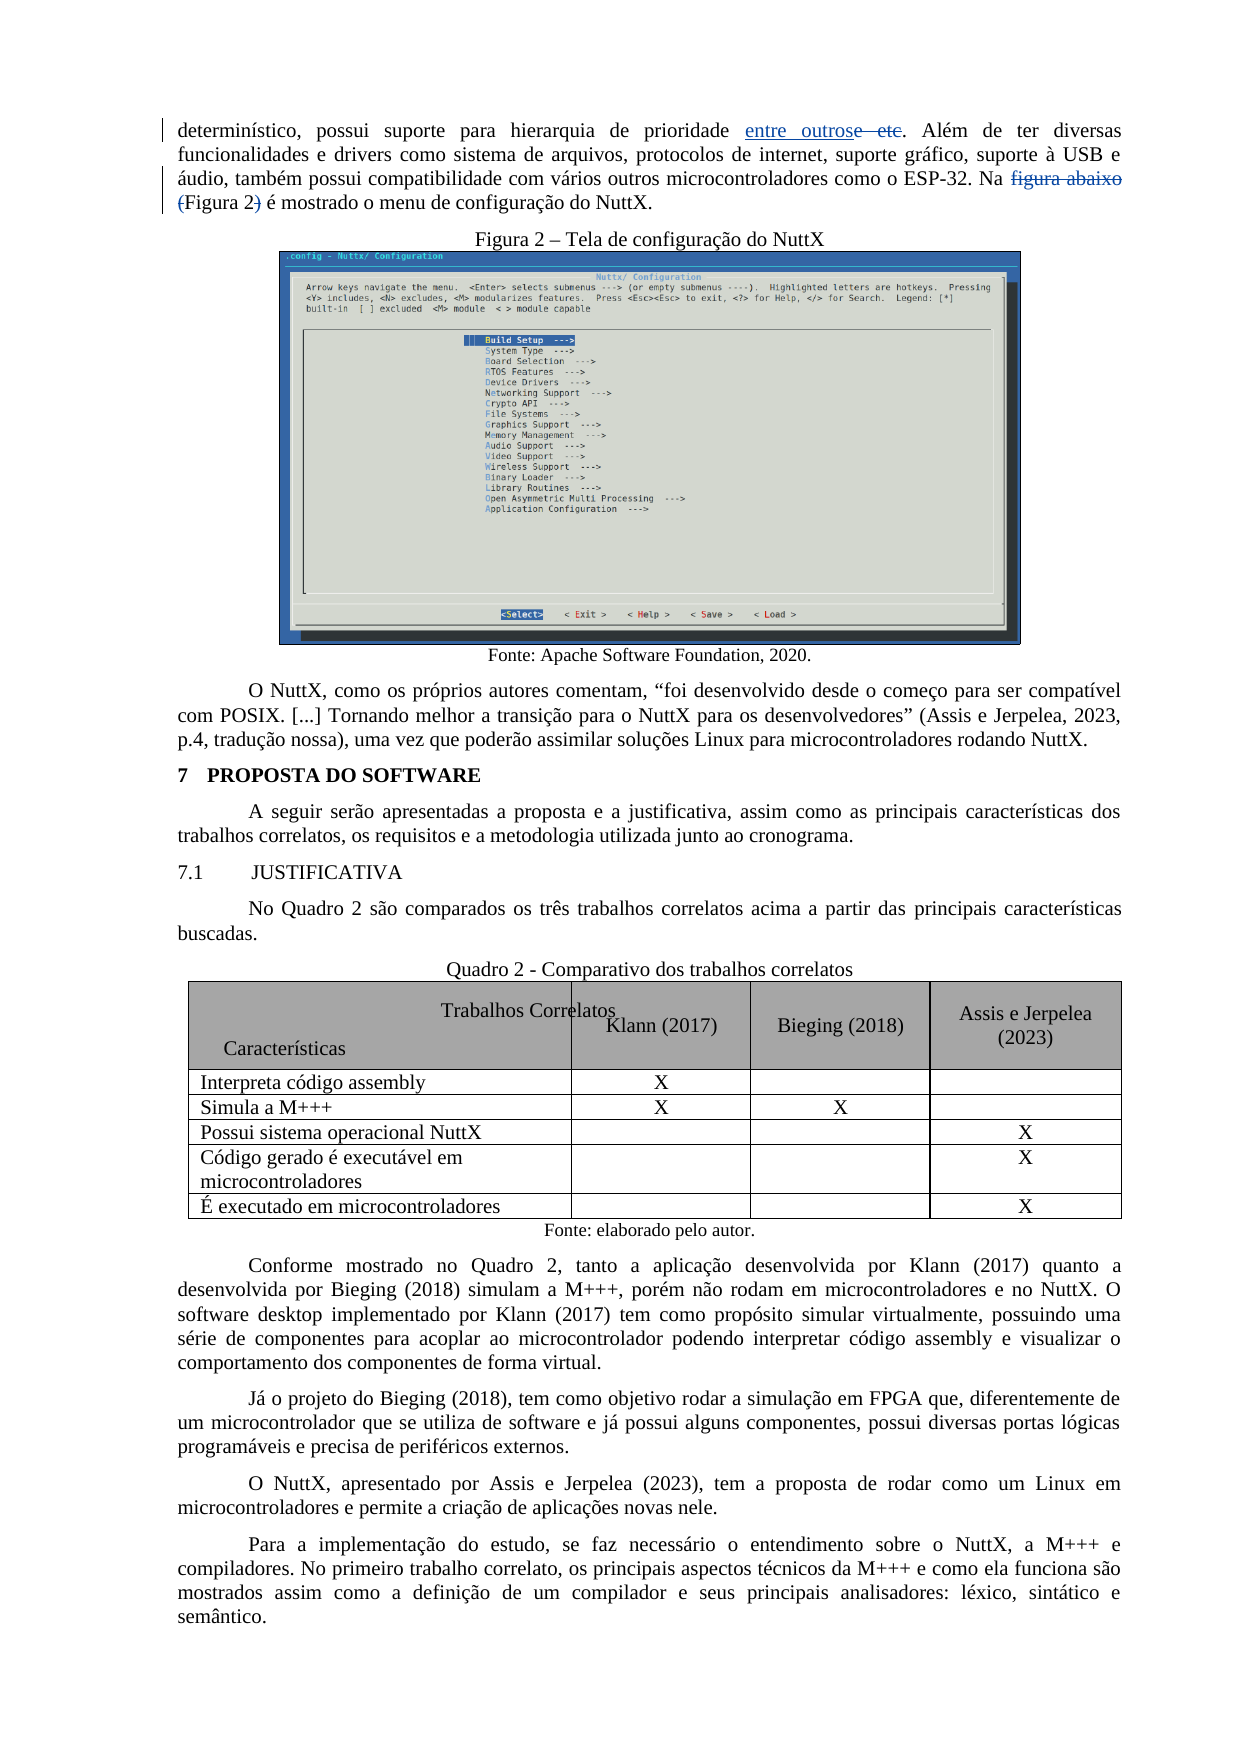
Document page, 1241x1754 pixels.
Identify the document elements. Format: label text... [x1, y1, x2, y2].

text Fonte: Apache Software Foundation, 2020. [177, 644, 1122, 666]
table_cell [751, 1145, 929, 1193]
table_cell É executado em microcontroladores [189, 1194, 571, 1218]
table_cell Possui sistema operacional NuttX [189, 1120, 571, 1144]
text Figura 2 – Tela de configuração do NuttX [177, 227, 1122, 251]
table_cell X [931, 1194, 1121, 1218]
table_cell X [931, 1120, 1121, 1144]
table_cell [751, 1194, 929, 1218]
table_header Bieging (2018) [751, 982, 929, 1069]
table_cell [572, 1145, 750, 1193]
subtitle JUSTIFICATIVA [177, 860, 1122, 884]
table_header Assis e Jerpelea (2023) [931, 982, 1121, 1069]
text No Quadro 2 são comparados os três trabalhos correlatos acima a partir das principais características buscadas. [177, 896, 1122, 944]
table_cell Simula a M+++ [189, 1095, 571, 1119]
text A seguir serão apresentadas a proposta e a justificativa, assim como as principais características dos trabalhos correlatos, os requisitos e a metodologia utilizada junto ao cronograma. [177, 799, 1122, 847]
text Para a implementação do estudo, se faz necessário o entendimento sobre o NuttX, a M+++ e compiladores. No primeiro trabalho correlato, os principais aspectos técnicos da M+++ e como ela funciona são mostrados assim como a definição de um compilador e seus principais analisadores: léxico, sintático e semântico. [177, 1531, 1122, 1628]
table_cell [751, 1120, 929, 1144]
text O NuttX, como os próprios autores comentam, “foi desenvolvido desde o começo para ser compatível com POSIX. [...] Tornando melhor a transição para o NuttX para os desenvolvedores” (Assis e Jerpelea, 2023, p.4, tradução nossa), uma vez que poderão assimilar soluções Linux para microcontroladores rodando NuttX. [177, 678, 1122, 751]
table_cell X [572, 1070, 750, 1094]
text Já o projeto do Bieging (2018), tem como objetivo rodar a simulação em FPGA que, diferentemente de um microcontrolador que se utiliza de software e já possui alguns componentes, possui diversas portas lógicas programáveis e precisa de periféricos externos. [177, 1386, 1122, 1458]
table_header [189, 982, 571, 1069]
table_cell [572, 1120, 750, 1144]
text Conforme mostrado no Quadro 2, tanto a aplicação desenvolvida por Klann (2017) quanto a desenvolvida por Bieging (2018) simulam a M+++, porém não rodam em microcontroladores e no NuttX. O software desktop implementado por Klann (2017) tem como propósito simular virtualmente, possuindo uma série de componentes para acoplar ao microcontrolador podendo interpretar código assembly e visualizar o comportamento dos componentes de forma virtual. [177, 1253, 1122, 1374]
table_cell [931, 1070, 1121, 1094]
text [177, 118, 1122, 214]
subtitle proposta DO SOFTWARE [177, 763, 1122, 787]
text O NuttX, apresentado por Assis e Jerpelea (2023), tem a proposta de rodar como um Linux em microcontroladores e permite a criação de aplicações novas nele. [177, 1471, 1122, 1519]
table_cell X [931, 1145, 1121, 1193]
table_header Klann (2017) [572, 982, 750, 1069]
table_cell X [751, 1095, 929, 1119]
table_cell X [572, 1095, 750, 1119]
table_cell [931, 1095, 1121, 1119]
text Fonte: elaborado pelo autor. [177, 1219, 1122, 1241]
table_cell Interpreta código assembly [189, 1070, 571, 1094]
picture [280, 252, 1020, 644]
table_cell [751, 1070, 929, 1094]
table_cell [572, 1194, 750, 1218]
text Quadro 2 - Comparativo dos trabalhos correlatos [177, 957, 1122, 981]
table_cell Código gerado é executável em microcontroladores [189, 1145, 571, 1193]
